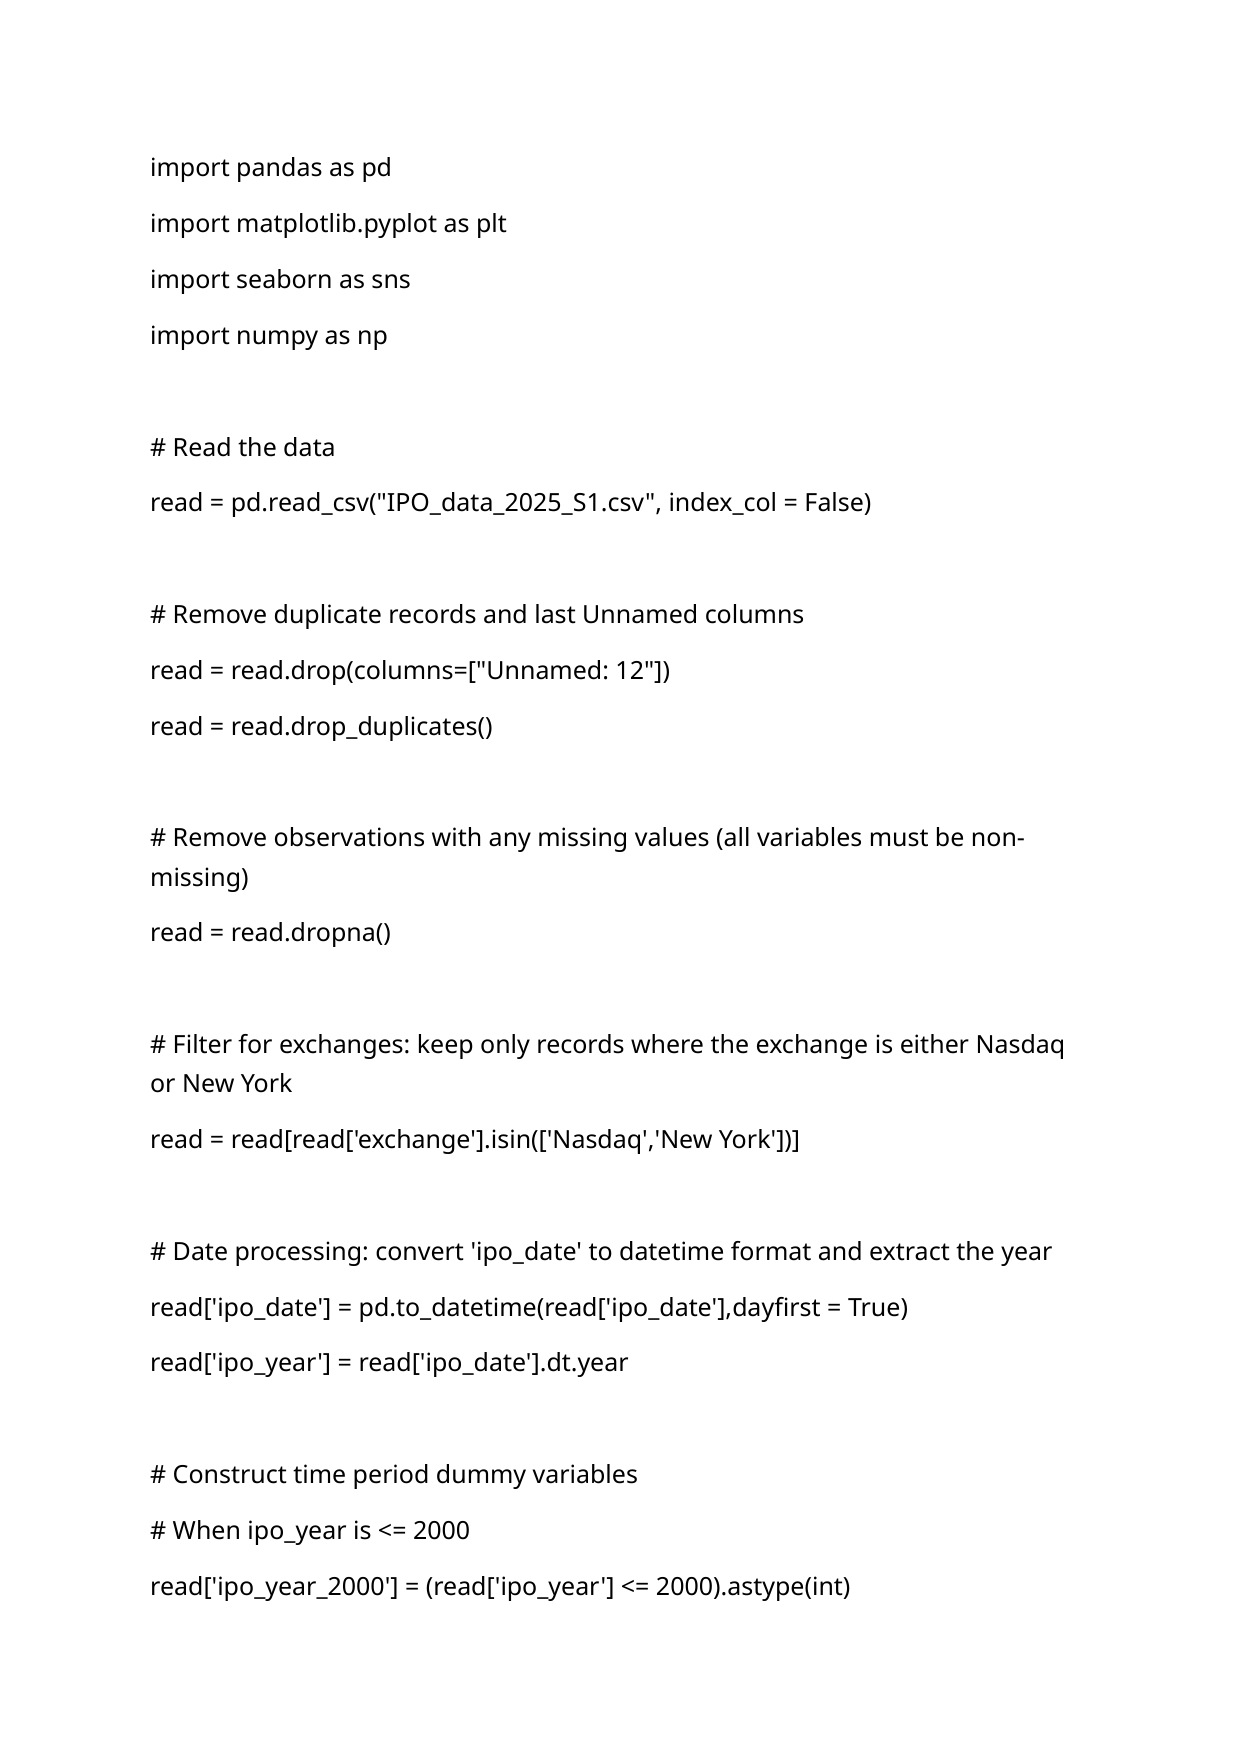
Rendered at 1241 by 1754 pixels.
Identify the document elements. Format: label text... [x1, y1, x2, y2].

text read['ipo_year_2000'] = (read['ipo_year'] <= 2000).astype(int) [150, 1568, 1090, 1602]
text read = pd.read_csv("IPO_data_2025_S1.csv", index_col = False) [150, 485, 1090, 519]
text # Date processing: convert 'ipo_date' to datetime format and extract the year [150, 1233, 1090, 1267]
text # When ipo_year is <= 2000 [150, 1512, 1090, 1547]
text # Read the data [150, 429, 1090, 463]
text read = read[read['exchange'].isin(['Nasdaq','New York'])] [150, 1122, 1090, 1156]
text import matplotlib.pyplot as plt [150, 206, 1090, 240]
text # Construct time period dummy variables [150, 1457, 1090, 1491]
text # Remove observations with any missing values (all variables must be non-missing) [150, 820, 1090, 893]
text read = read.drop(columns=["Unnamed: 12"]) [150, 652, 1090, 687]
text # Remove duplicate records and last Unnamed columns [150, 597, 1090, 631]
text read['ipo_date'] = pd.to_datetime(read['ipo_date'],dayfirst = True) [150, 1289, 1090, 1323]
text # Filter for exchanges: keep only records where the exchange is either Nasdaq or New York [150, 1027, 1090, 1100]
text import numpy as np [150, 317, 1090, 352]
text read = read.drop_duplicates() [150, 708, 1090, 742]
text import seaborn as sns [150, 262, 1090, 296]
text read['ipo_year'] = read['ipo_date'].dt.year [150, 1345, 1090, 1379]
text import pandas as pd [150, 150, 1090, 184]
text read = read.dropna() [150, 915, 1090, 949]
